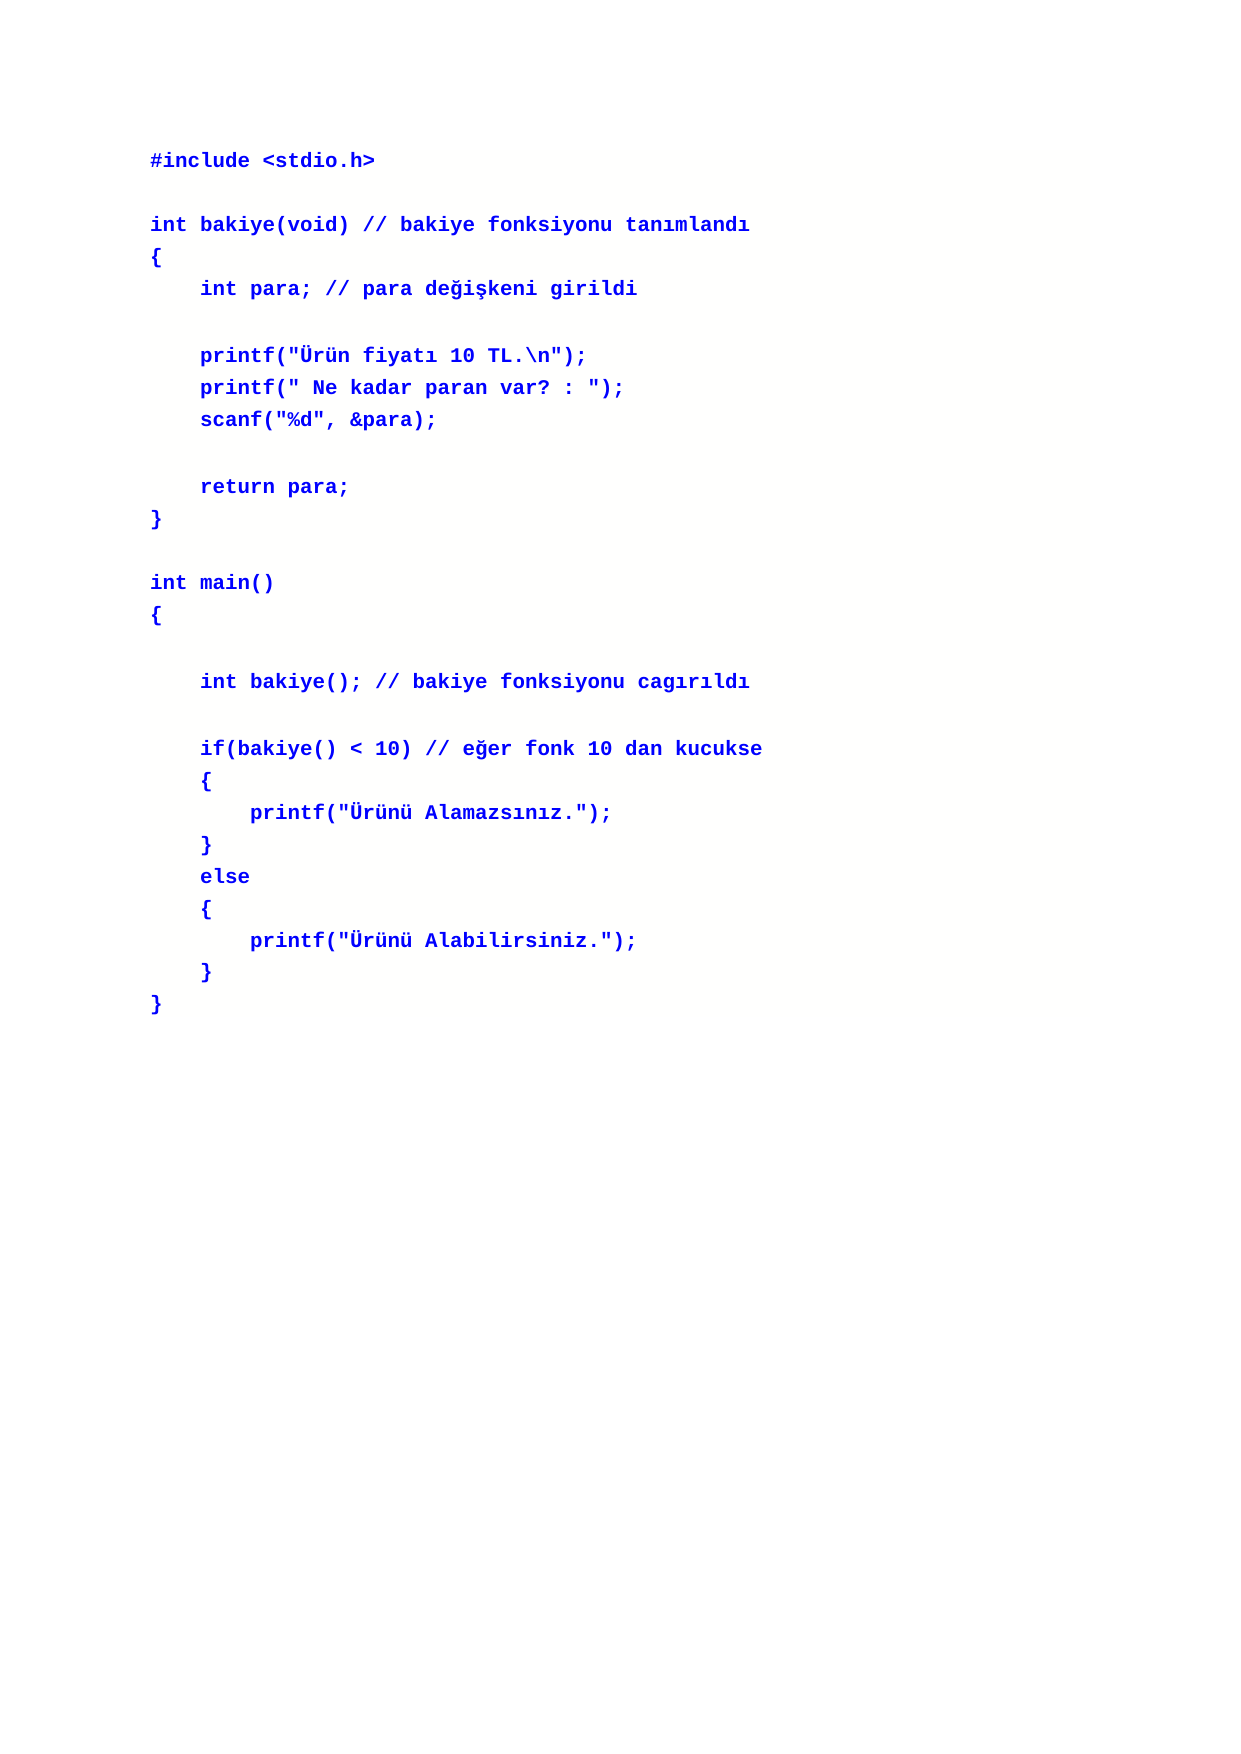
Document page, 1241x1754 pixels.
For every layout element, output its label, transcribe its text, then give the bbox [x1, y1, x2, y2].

text if(bakiye() < 10) // eğer fonk 10 dan kucukse [150, 738, 1090, 762]
text printf(" Ne kadar paran var? : "); [150, 377, 1090, 400]
text return para; [150, 476, 1090, 500]
text printf("Ürün fiyatı 10 TL.\n"); [150, 345, 1090, 368]
text } [150, 961, 1090, 985]
text int bakiye(void) // bakiye fonksiyonu tanımlandı [150, 214, 1090, 237]
text printf("Ürünü Alabilirsiniz."); [150, 929, 1090, 953]
text printf("Ürünü Alamazsınız."); [150, 802, 1090, 826]
text { [150, 246, 1090, 269]
text { [150, 898, 1090, 921]
text } [150, 993, 1090, 1017]
text #include <stdio.h> [150, 150, 1090, 174]
text scanf("%d", &para); [150, 409, 1090, 432]
text } [150, 834, 1090, 858]
text int para; // para değişkeni girildi [150, 277, 1090, 301]
text { [150, 770, 1090, 794]
text int bakiye(); // bakiye fonksiyonu cagırıldı [150, 671, 1090, 694]
text int main() [150, 572, 1090, 595]
text { [150, 603, 1090, 627]
text } [150, 508, 1090, 532]
text else [150, 866, 1090, 889]
